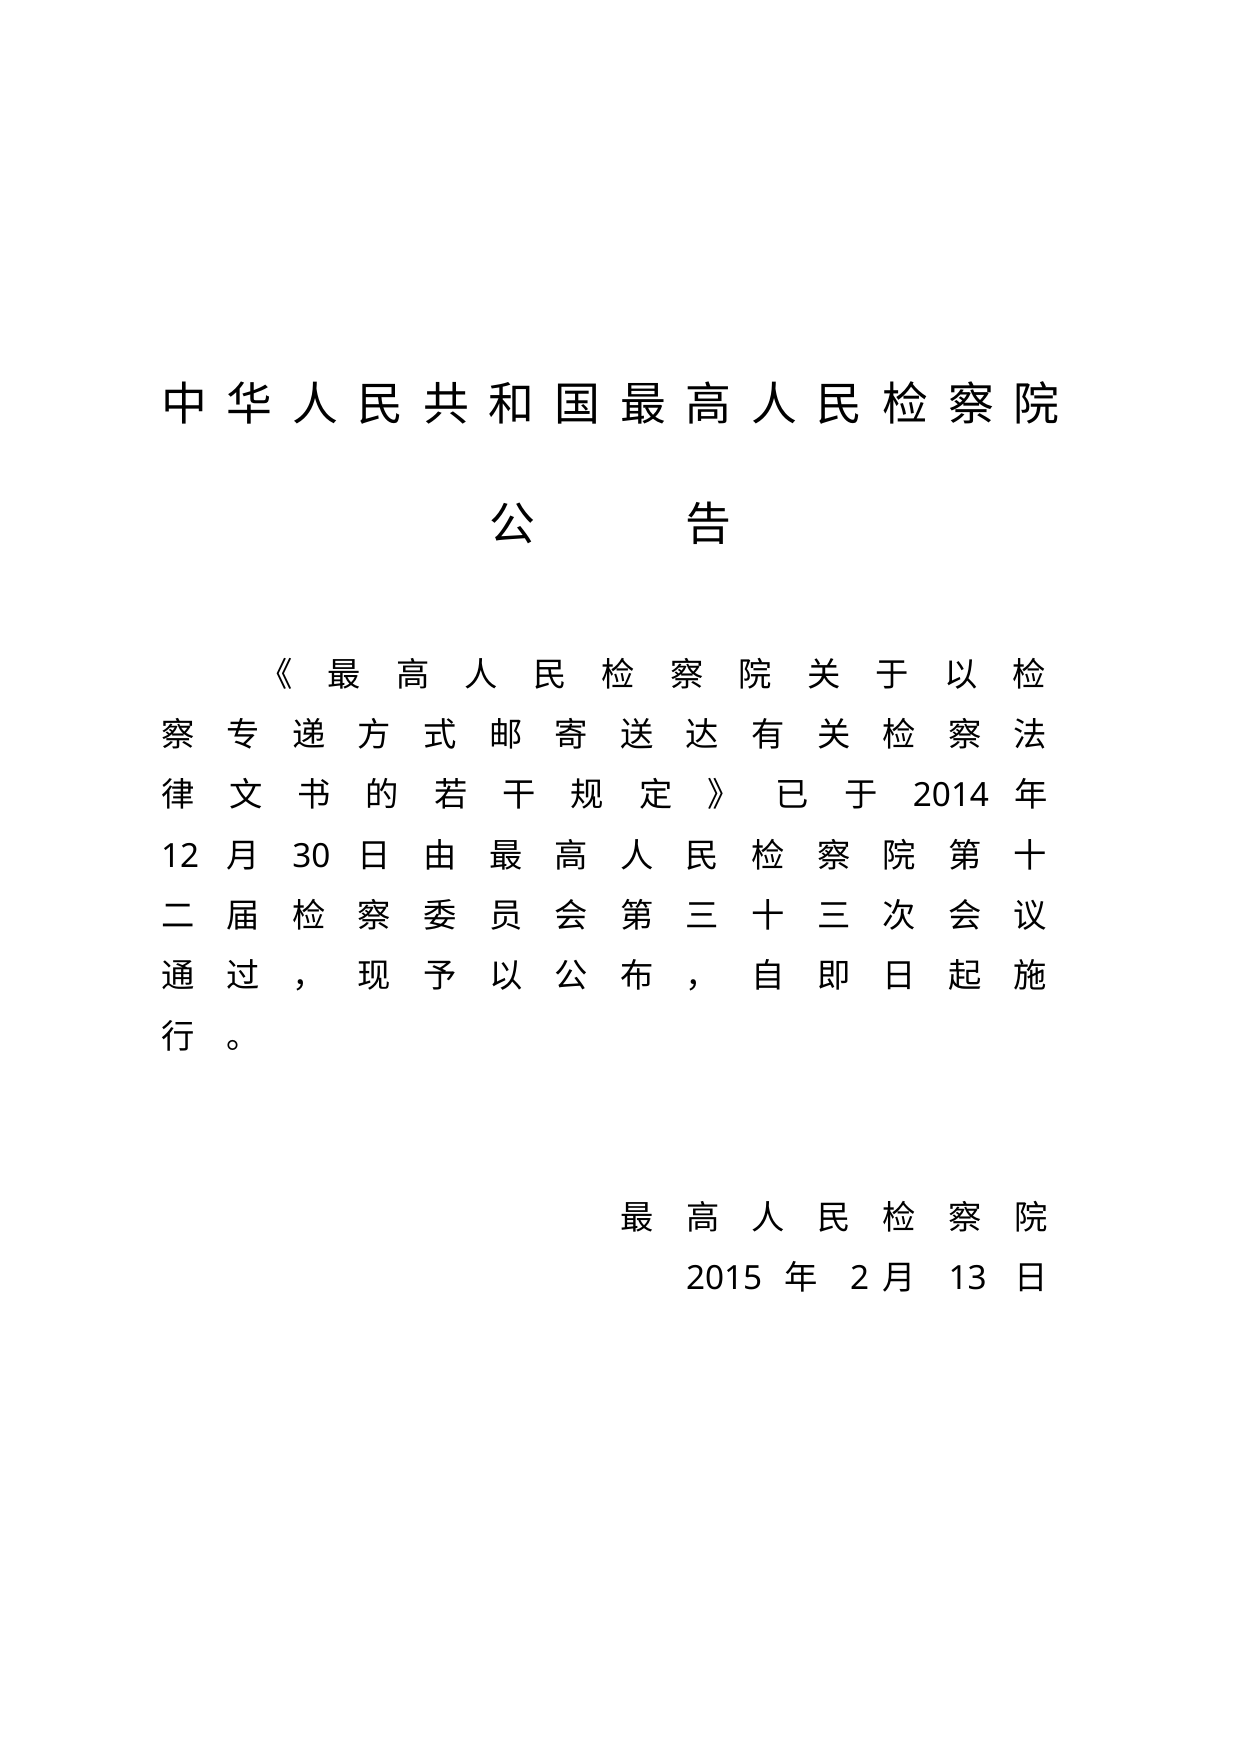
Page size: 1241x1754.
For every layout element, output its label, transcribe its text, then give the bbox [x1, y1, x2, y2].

text 最高人民检察院 [161, 1184, 1079, 1245]
text 公 告 [161, 461, 1079, 581]
text 《最高人民检察院关于以检察专递方式邮寄送达有关检察法律文书的若干规定》已于2014年12月30日由最高人民检察院第十二届检察委员会第三十三次会议通过，现予以公布，自即日起施行。 [161, 642, 1079, 1064]
text 中华人民共和国最高人民检察院 [161, 340, 1079, 461]
text 2015年2月13日 [161, 1245, 1079, 1305]
